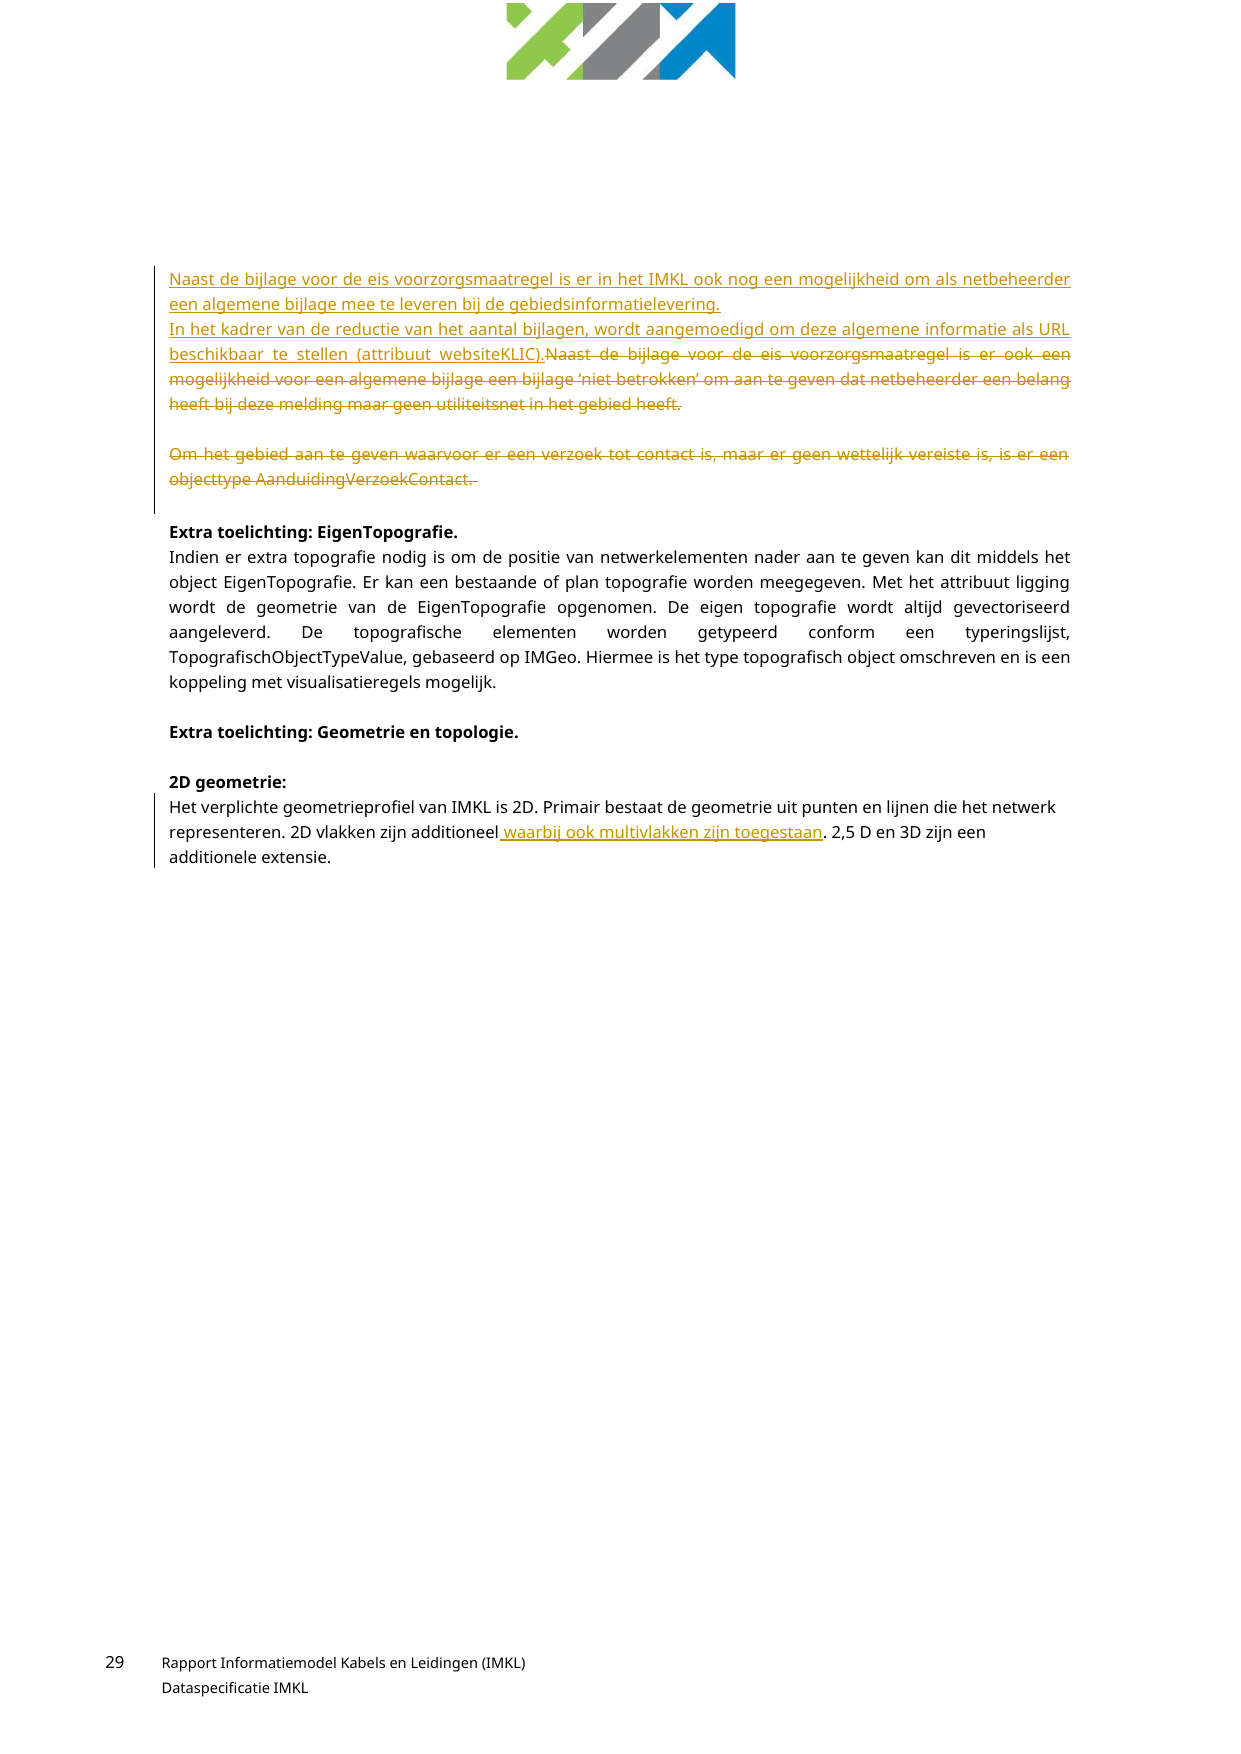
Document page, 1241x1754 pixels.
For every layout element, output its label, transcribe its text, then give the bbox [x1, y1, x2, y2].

text Extra toelichting: Geometrie en topologie. [169, 718, 1071, 743]
text Indien er extra topografie nodig is om de positie van netwerkelementen nader aan te geven kan dit middels het object EigenTopografie. Er kan een bestaande of plan topografie worden meegegeven. Met het attribuut ligging wordt de geometrie van de EigenTopografie opgenomen. De eigen topografie wordt altijd gevectoriseerd aangeleverd. De topografische elementen worden getypeerd conform een typeringslijst, TopografischObjectTypeValue, gebaseerd op IMGeo. Hiermee is het type topografisch object omschreven en is een koppeling met visualisatieregels mogelijk. [169, 543, 1071, 693]
text Het verplichte geometrieprofiel van IMKL is 2D. Primair bestaat de geometrie uit punten en lijnen die het netwerk representeren. 2D vlakken zijn additioneel. 2,5 D en 3D zijn een additionele extensie. [169, 793, 1071, 868]
picture [506, 3, 718, 80]
text 2D geometrie: [169, 768, 1071, 793]
text Extra toelichting: EigenTopografie. [169, 518, 1071, 543]
picture [677, 50, 736, 80]
